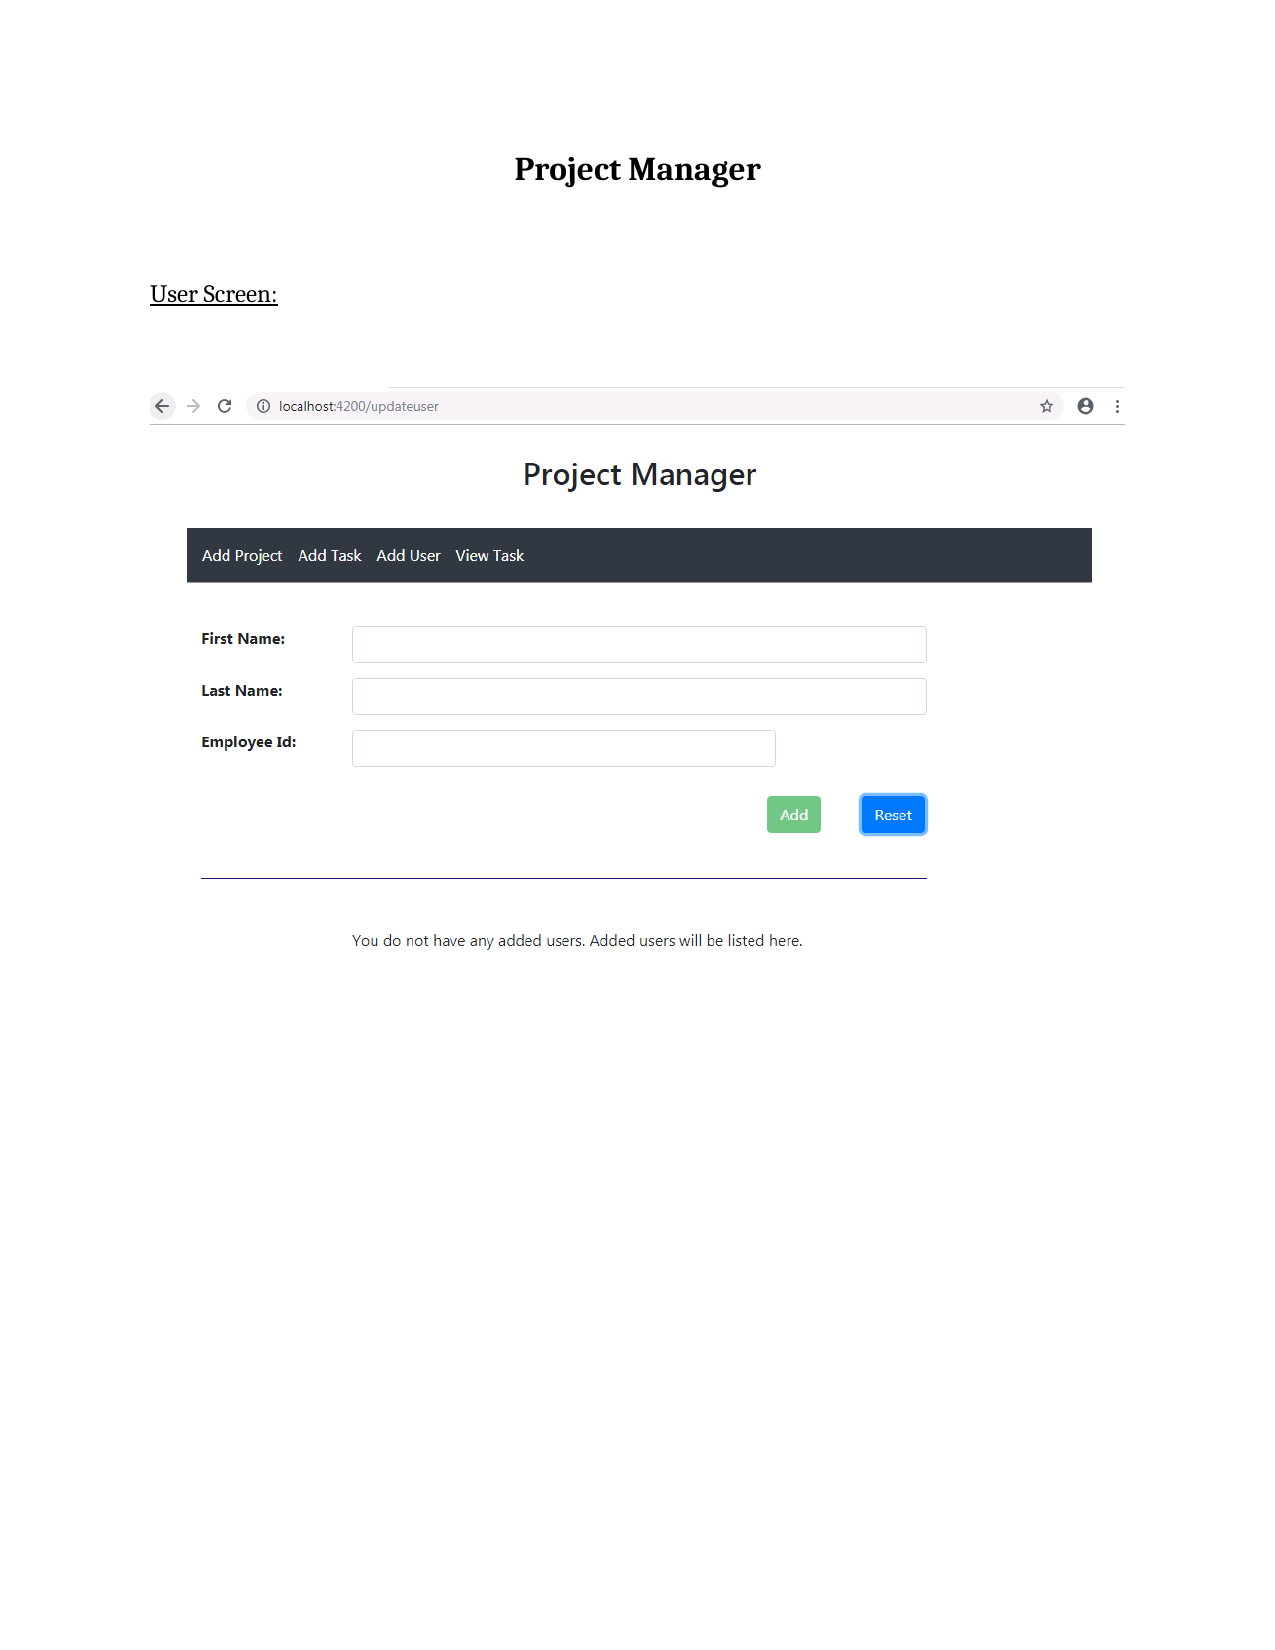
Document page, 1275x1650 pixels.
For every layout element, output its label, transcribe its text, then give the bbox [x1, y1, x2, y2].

text Project Manager [150, 150, 1125, 188]
picture [150, 387, 1125, 1012]
text User Screen: [150, 280, 1125, 308]
